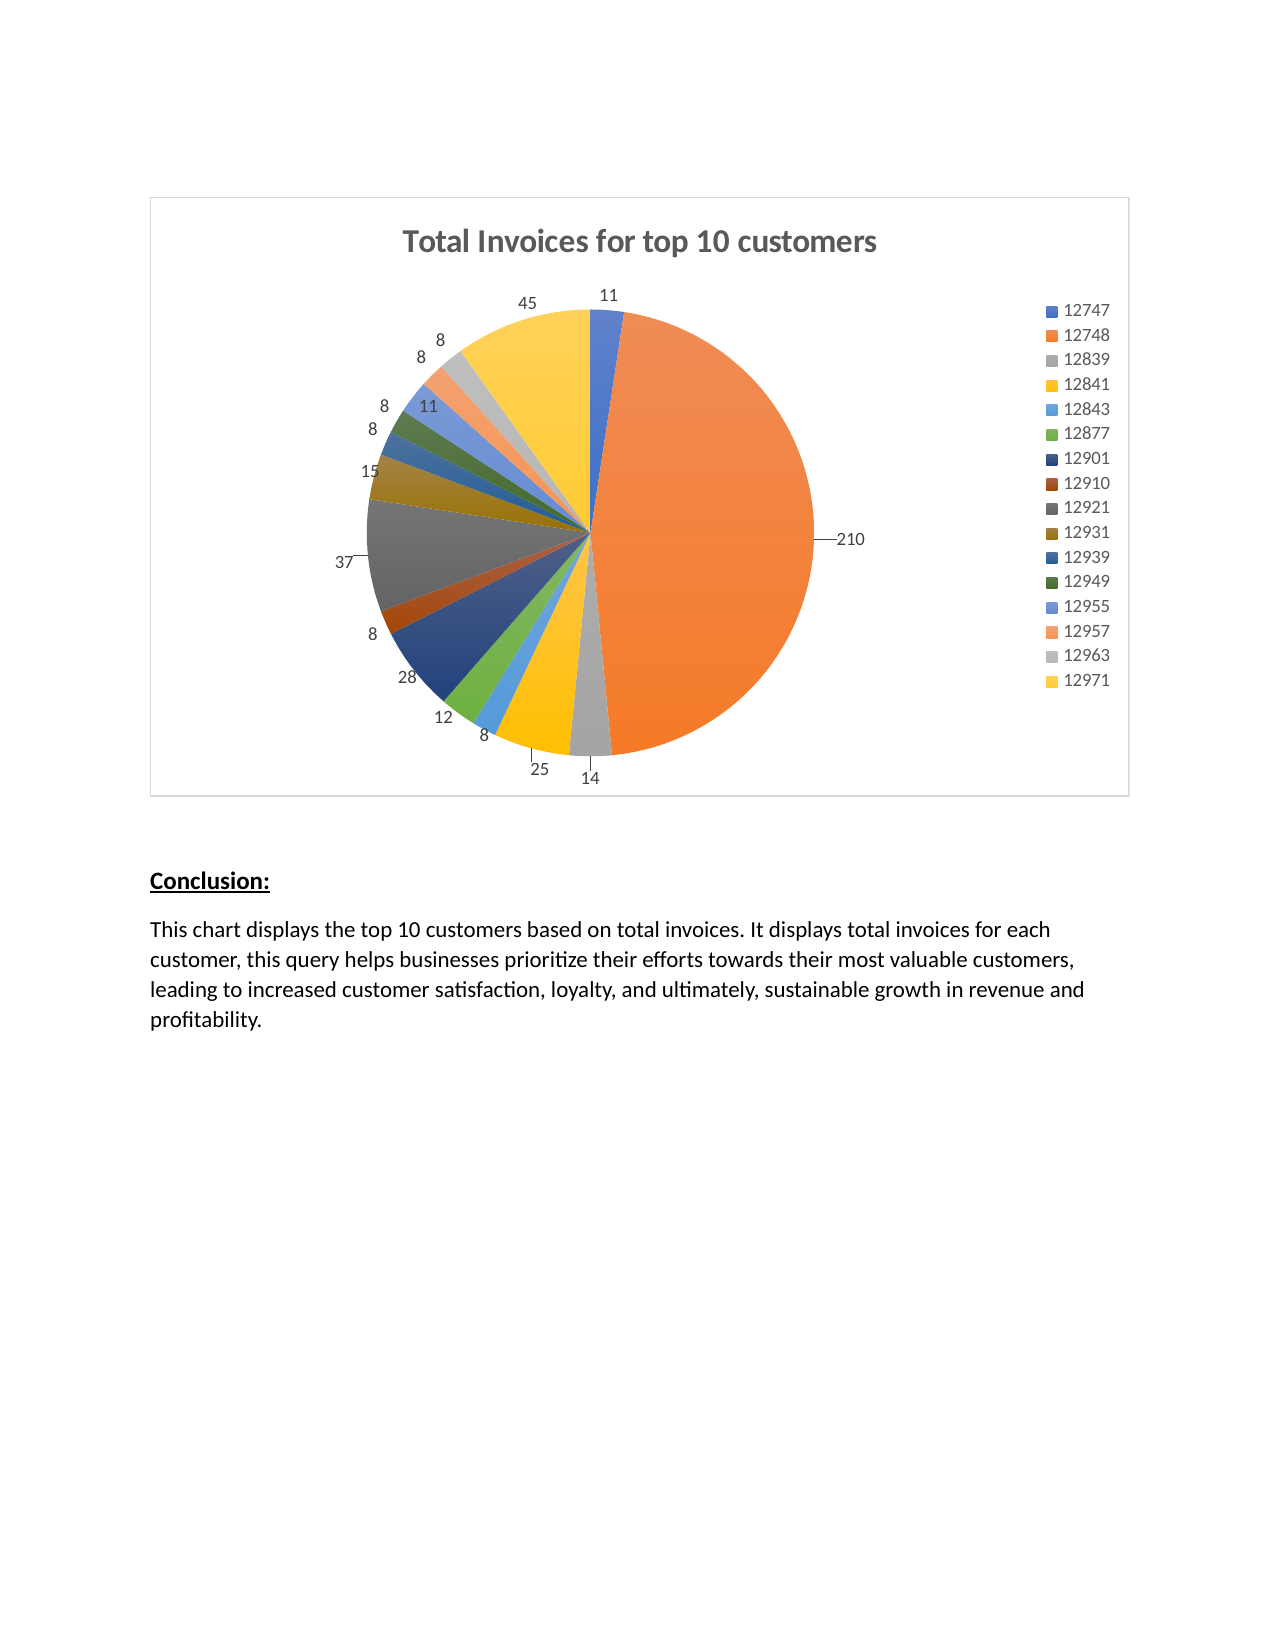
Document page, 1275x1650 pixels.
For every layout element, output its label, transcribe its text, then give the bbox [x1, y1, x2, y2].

text Conclusion: [150, 865, 1125, 896]
text This chart displays the top 10 customers based on total invoices. It displays total invoices for each customer, this query helps businesses prioritize their efforts towards their most valuable customers, leading to increased customer satisfaction, loyalty, and ultimately, sustainable growth in revenue and profitability. [150, 915, 1125, 1033]
